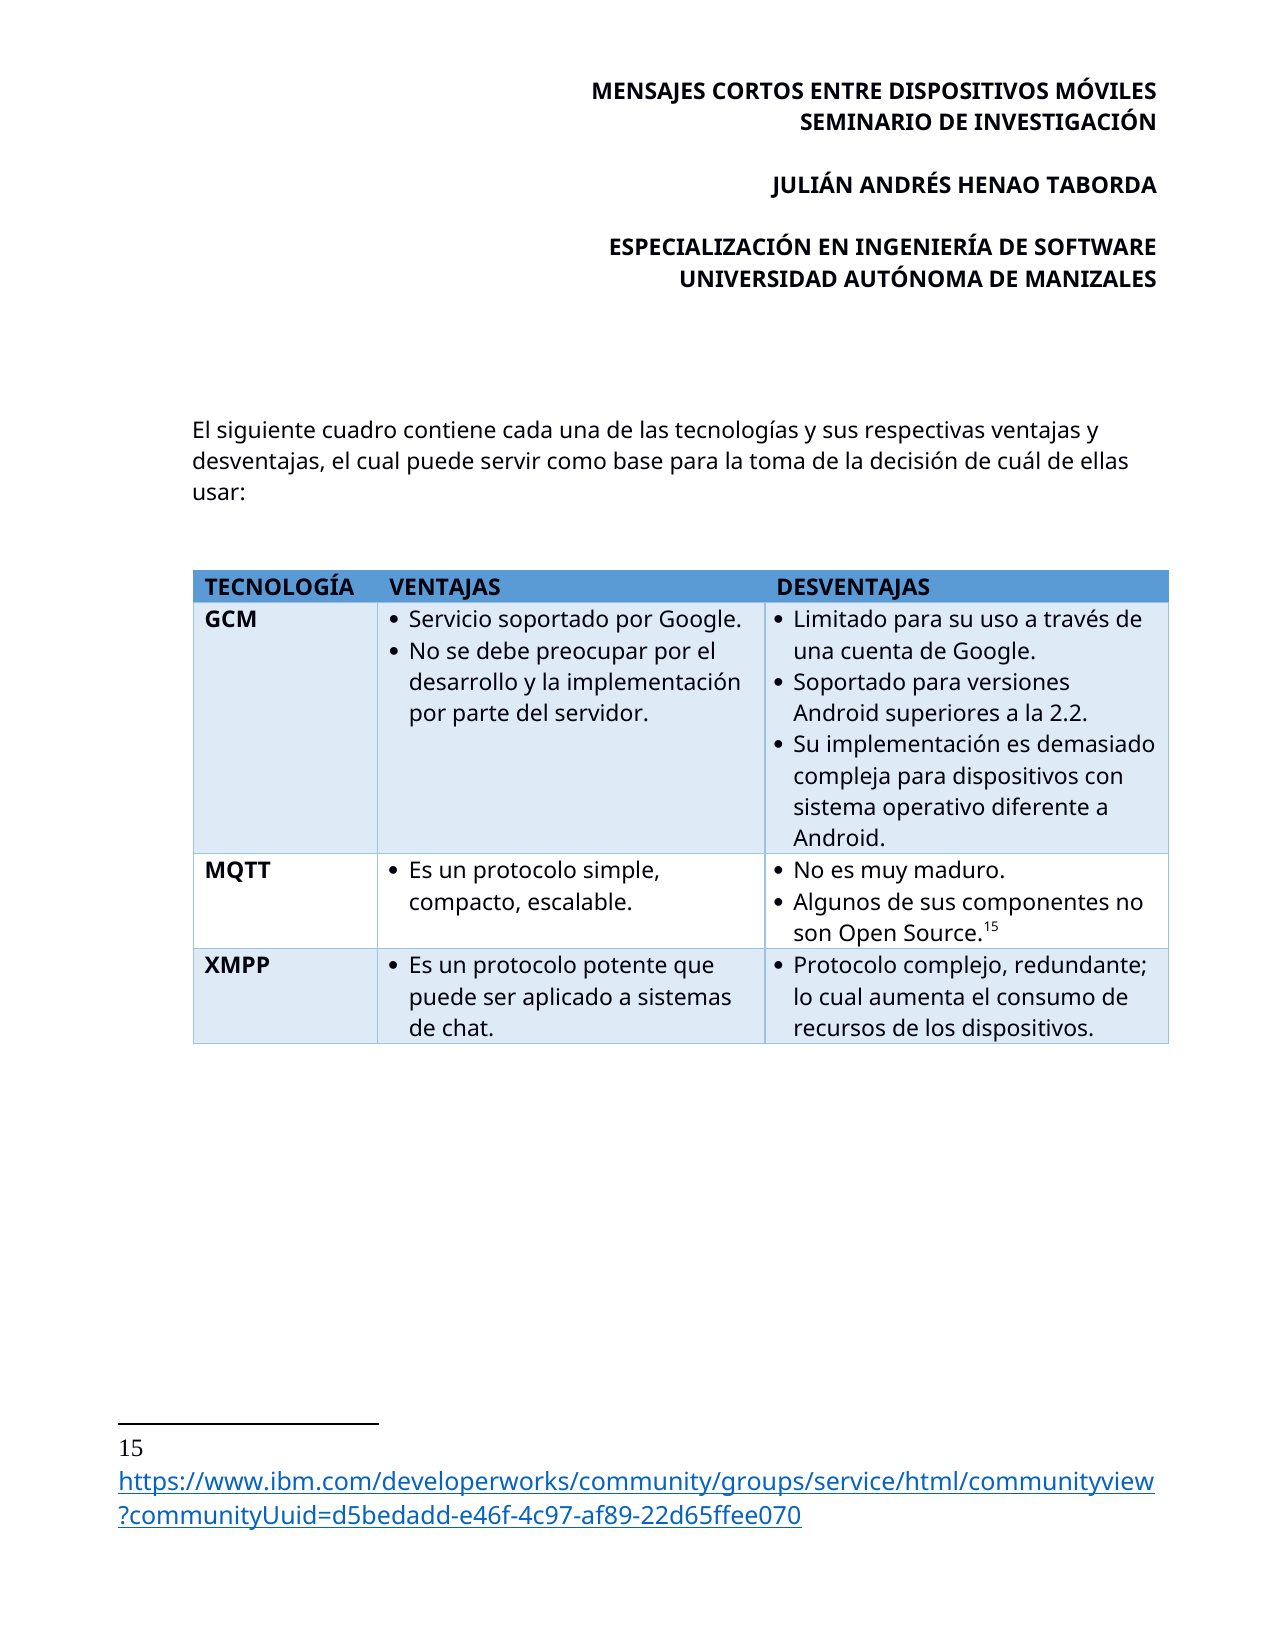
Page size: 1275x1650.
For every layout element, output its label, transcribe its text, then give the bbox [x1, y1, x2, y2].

table_cell Limitado para su uso a través de una cuenta de Google. Soportado para versiones Android superiores a la 2.2. Su implementación es demasiado compleja para dispositivos con sistema operativo diferente a Android. [766, 603, 1168, 853]
table_header TECNOLOGÍA [194, 571, 377, 602]
table_cell No es muy maduro. Algunos de sus componentes no son Open Source. [766, 854, 1168, 948]
table_header DESVENTAJAS [766, 571, 1168, 602]
table_cell XMPP [194, 949, 377, 1043]
table_cell Es un protocolo simple, compacto, escalable. [378, 854, 764, 948]
table_cell Es un protocolo potente que puede ser aplicado a sistemas de chat. [378, 949, 764, 1043]
table_cell MQTT [194, 854, 377, 948]
table_cell GCM [194, 603, 377, 853]
list El siguiente cuadro contiene cada una de las tecnologías y sus respectivas ventajas y desventajas, el cual puede servir como base para la toma de la decisión de cuál de ellas usar: [192, 414, 1157, 507]
table_cell Protocolo complejo, redundante; lo cual aumenta el consumo de recursos de los dispositivos. [766, 949, 1168, 1043]
table_cell Servicio soportado por Google. No se debe preocupar por el desarrollo y la implementación por parte del servidor. [378, 603, 764, 853]
table_header VENTAJAS [378, 571, 764, 602]
